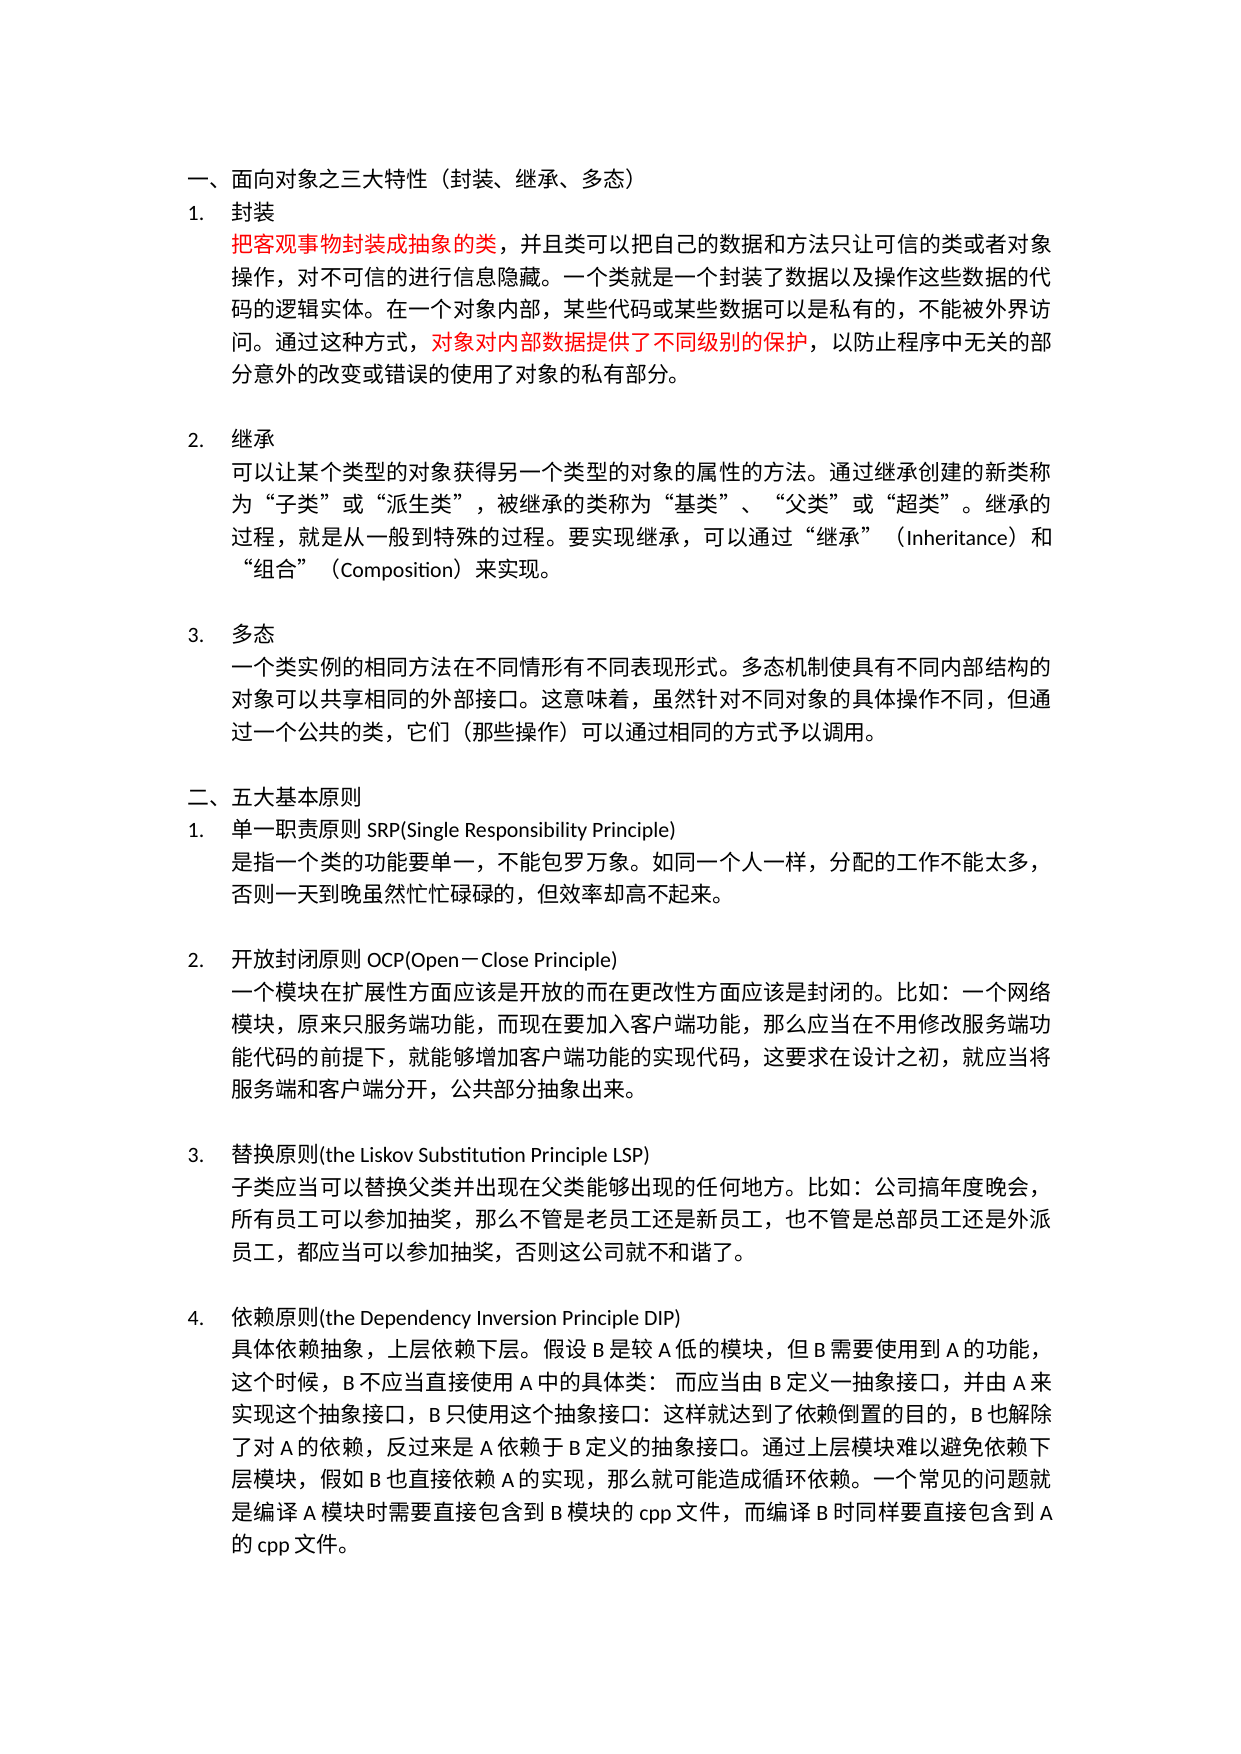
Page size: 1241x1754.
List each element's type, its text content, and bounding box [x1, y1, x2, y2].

text 具体依赖抽象，上层依赖下层。假设B是较A低的模块，但B需要使用到A的功能，这个时候，B不应当直接使用A中的具体类： 而应当由B定义一抽象接口，并由A来实现这个抽象接口，B只使用这个抽象接口：这样就达到了依赖倒置的目的，B也解除了对A的依赖，反过来是A依赖于B定义的抽象接口。通过上层模块难以避免依赖下层模块，假如B也直接依赖A的实现，那么就可能造成循环依赖。一个常见的问题就是编译A模块时需要直接包含到B模块的cpp文件，而编译B时同样要直接包含到A的cpp文件。 [231, 1332, 1053, 1559]
text 可以让某个类型的对象获得另一个类型的对象的属性的方法。通过继承创建的新类称为“子类”或“派生类”，被继承的类称为“基类”、“父类”或“超类”。继承的过程，就是从一般到特殊的过程。要实现继承，可以通过“继承”（Inheritance）和“组合”（Composition）来实现。 [231, 454, 1053, 584]
text 3. 多态 [187, 617, 1053, 649]
text 一个模块在扩展性方面应该是开放的而在更改性方面应该是封闭的。比如：一个网络模块，原来只服务端功能，而现在要加入客户端功能，那么应当在不用修改服务端功能代码的前提下，就能够增加客户端功能的实现代码，这要求在设计之初，就应当将服务端和客户端分开，公共部分抽象出来。 [231, 974, 1053, 1104]
text 1. 单一职责原则SRP(Single Responsibility Principle) [187, 812, 1053, 844]
text 3. 替换原则(the Liskov Substitution Principle LSP) [187, 1137, 1053, 1169]
text 一个类实例的相同方法在不同情形有不同表现形式。多态机制使具有不同内部结构的对象可以共享相同的外部接口。这意味着，虽然针对不同对象的具体操作不同，但通过一个公共的类，它们（那些操作）可以通过相同的方式予以调用。 [231, 649, 1053, 747]
text 子类应当可以替换父类并出现在父类能够出现的任何地方。比如：公司搞年度晚会，所有员工可以参加抽奖，那么不管是老员工还是新员工，也不管是总部员工还是外派员工，都应当可以参加抽奖，否则这公司就不和谐了。 [231, 1169, 1053, 1267]
text 2. 继承 [187, 422, 1053, 454]
text 1. 封装 [187, 194, 1053, 227]
text 一、面向对象之三大特性（封装、继承、多态） [187, 162, 1053, 194]
text 4. 依赖原则(the Dependency Inversion Principle DIP) [187, 1299, 1053, 1332]
text 把客观事物封装成抽象的类，并且类可以把自己的数据和方法只让可信的类或者对象操作，对不可信的进行信息隐藏。一个类就是一个封装了数据以及操作这些数据的代码的逻辑实体。在一个对象内部，某些代码或某些数据可以是私有的，不能被外界访问。通过这种方式，对象对内部数据提供了不同级别的保护，以防止程序中无关的部分意外的改变或错误的使用了对象的私有部分。 [231, 227, 1053, 389]
text 是指一个类的功能要单一，不能包罗万象。如同一个人一样，分配的工作不能太多，否则一天到晚虽然忙忙碌碌的，但效率却高不起来。 [231, 844, 1053, 909]
text 二、五大基本原则 [187, 779, 1053, 812]
text 2. 开放封闭原则OCP(Open－Close Principle) [187, 942, 1053, 974]
